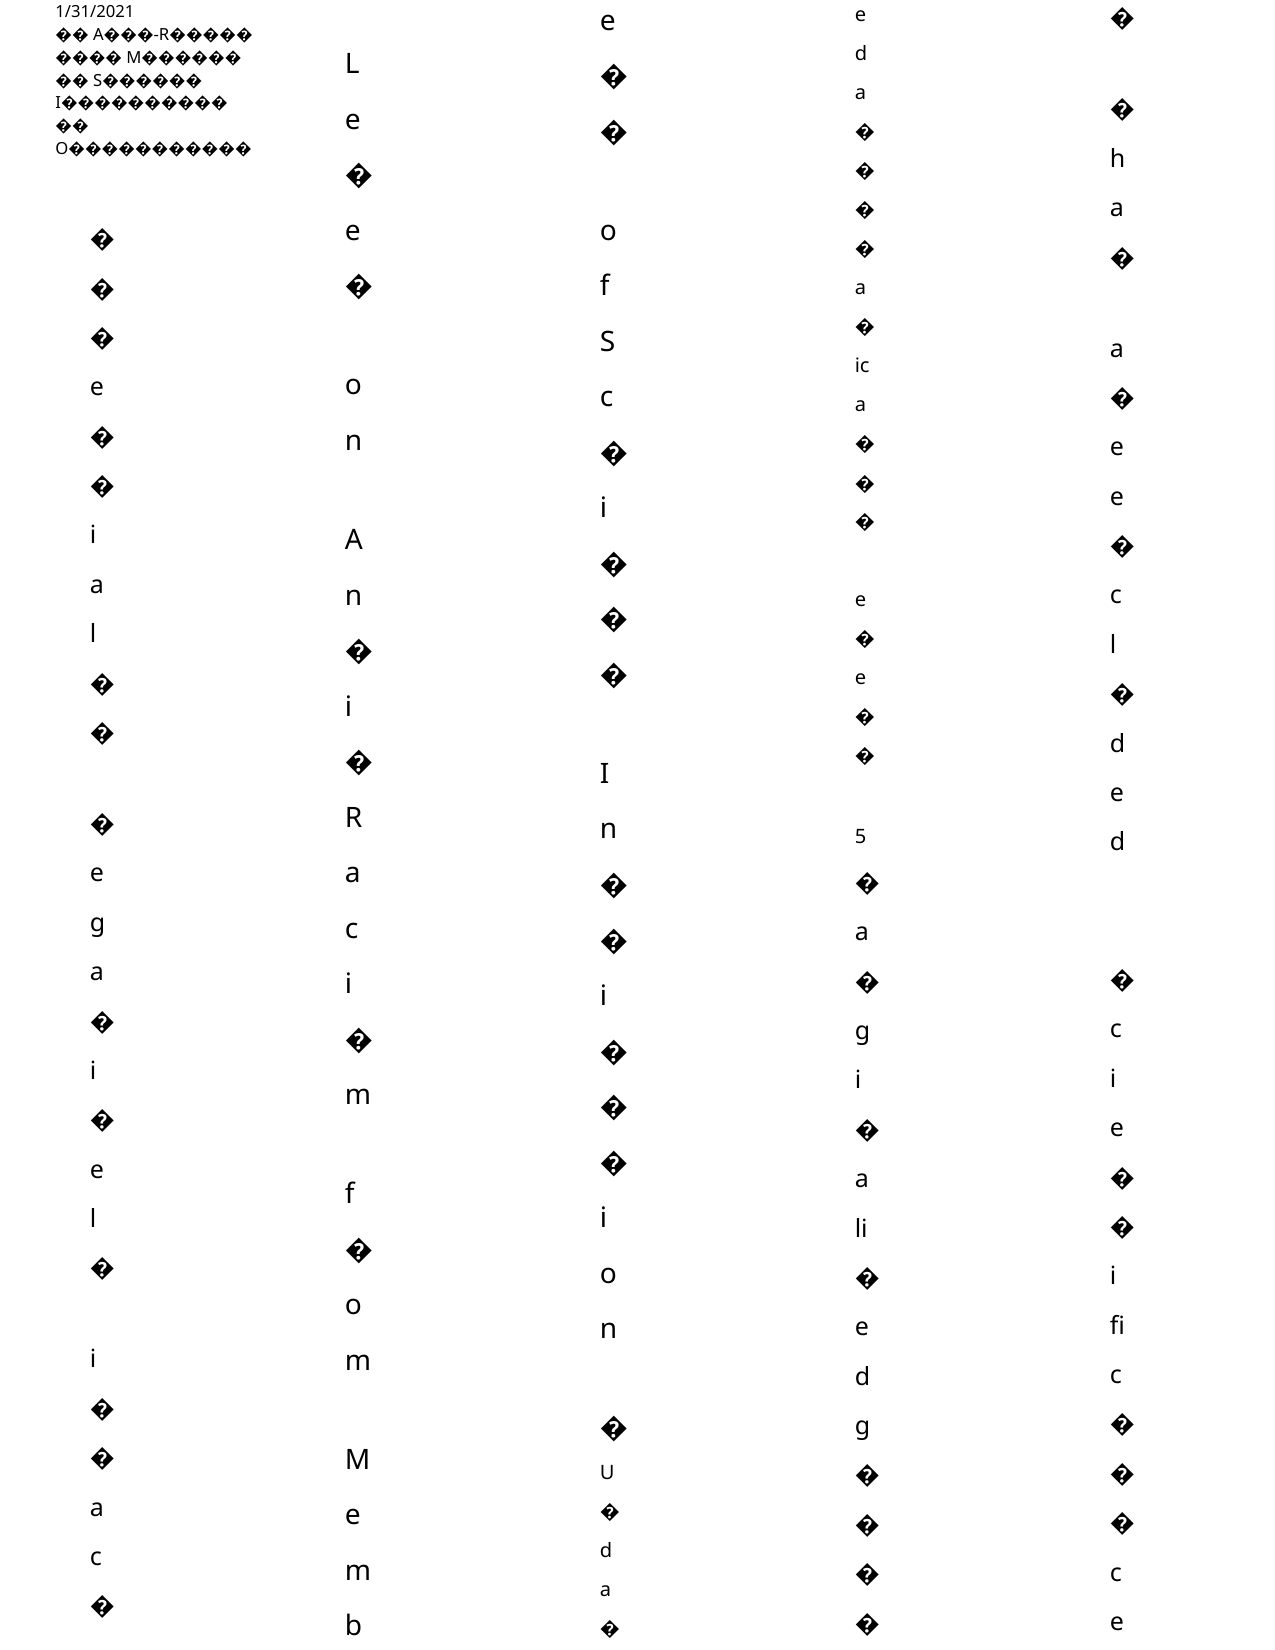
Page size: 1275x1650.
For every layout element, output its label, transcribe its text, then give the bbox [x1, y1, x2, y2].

text 1/31/2021 L����� �� A���-R����� ���� M������ �� S������ I���������� �� O����������� [55, 0, 255, 159]
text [344, 543, 360, 1644]
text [89, 171, 105, 1622]
